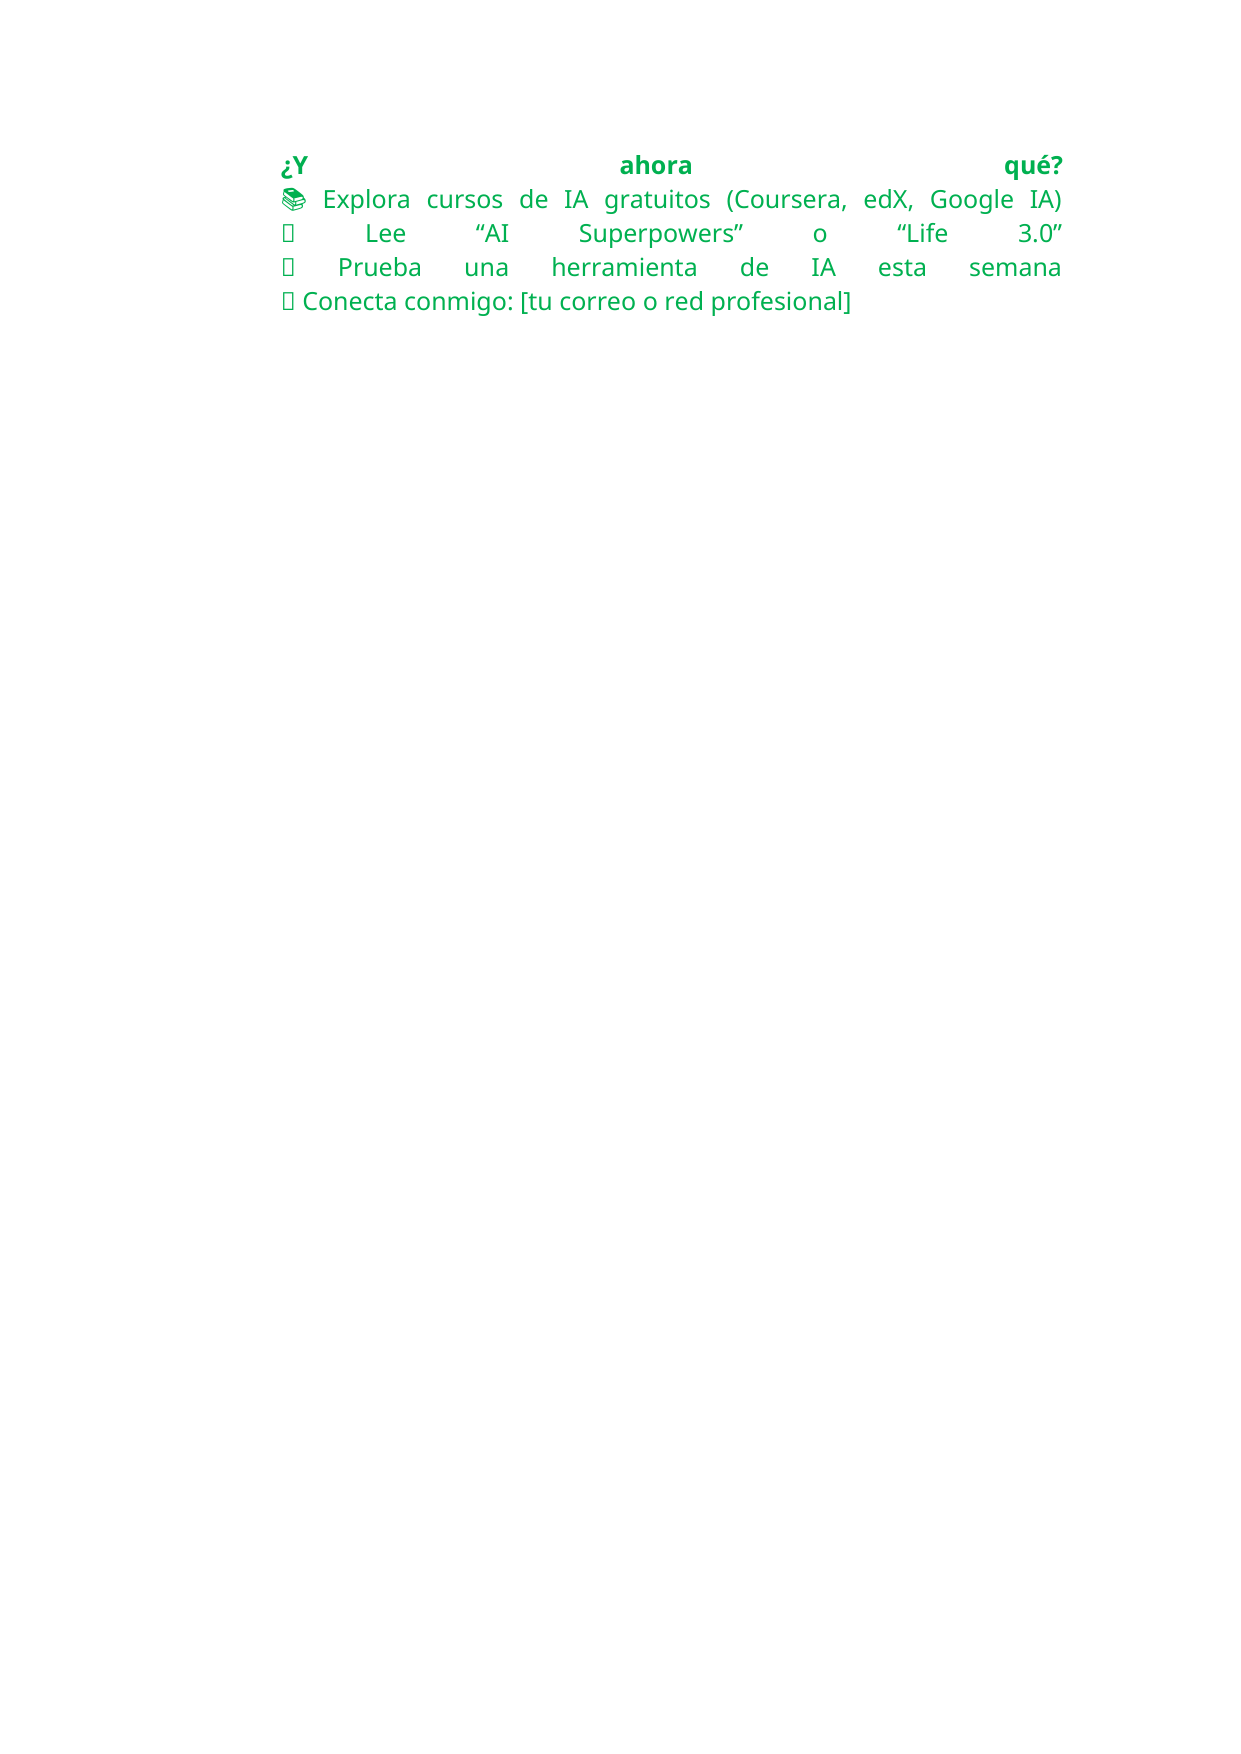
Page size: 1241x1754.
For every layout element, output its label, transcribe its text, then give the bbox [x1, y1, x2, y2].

text ¿Y ahora qué? 📚 Explora cursos de IA gratuitos (Coursera, edX, Google IA) 📘 Lee “AI Superpowers” o “Life 3.0” 🔧 Prueba una herramienta de IA esta semana 💬 Conecta conmigo: [tu correo o red profesional] [281, 148, 1063, 318]
